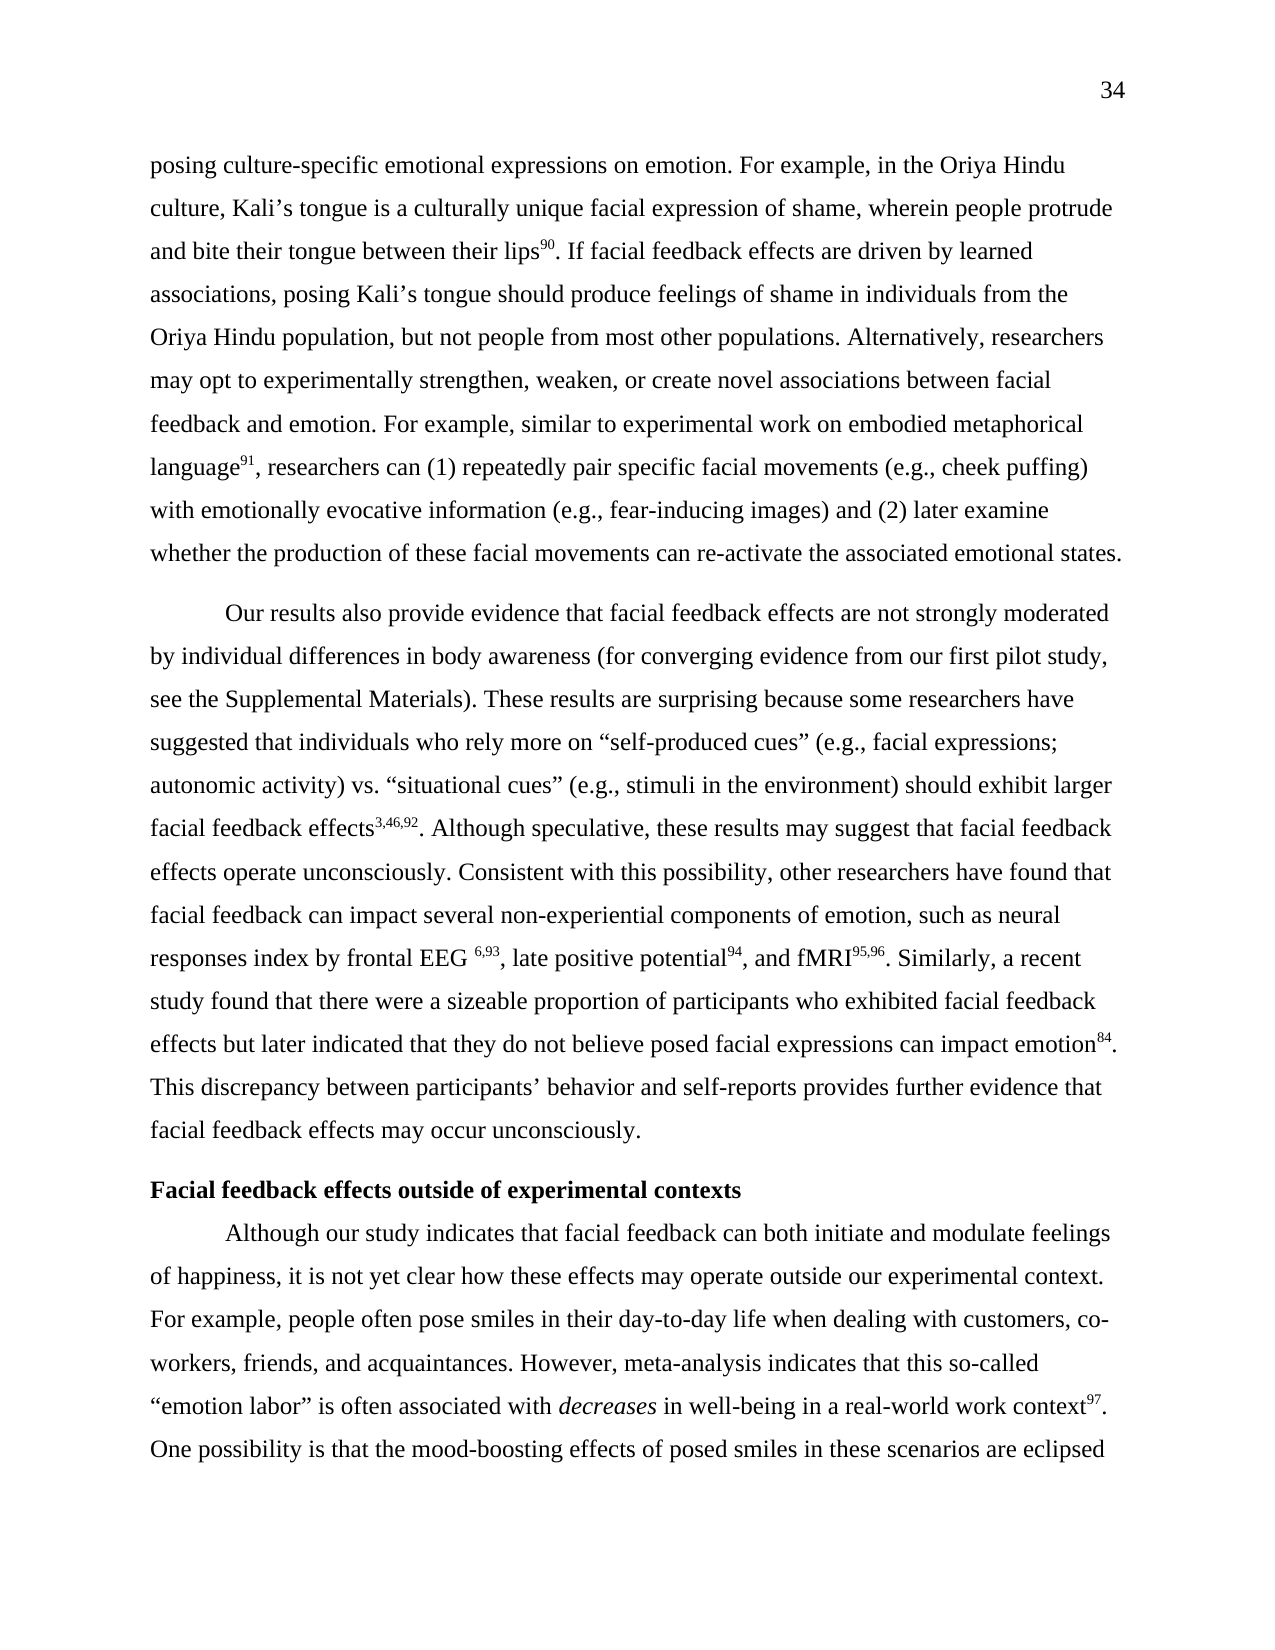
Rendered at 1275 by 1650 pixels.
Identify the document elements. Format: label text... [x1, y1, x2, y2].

text Our results also provide evidence that facial feedback effects are not strongly moderated by individual differences in body awareness (for converging evidence from our first pilot study, see the Supplemental Materials). These results are surprising because some researchers have suggested that individuals who rely more on “self-produced cues” (e.g., facial expressions; autonomic activity) vs. “situational cues” (e.g., stimuli in the environment) should exhibit larger facial feedback effects3,46,92. Although speculative, these results may suggest that facial feedback effects operate unconsciously. Consistent with this possibility, other researchers have found that facial feedback can impact several non-experiential components of emotion, such as neural responses index by frontal EEG 6,93, late positive potential94, and fMRI95,96. Similarly, a recent study found that there were a sizeable proportion of participants who exhibited facial feedback effects but later indicated that they do not believe posed facial expressions can impact emotion84. This discrepancy between participants’ behavior and self-reports provides further evidence that facial feedback effects may occur unconsciously. [150, 598, 1125, 1144]
subtitle Facial feedback effects outside of experimental contexts [150, 1175, 1125, 1204]
